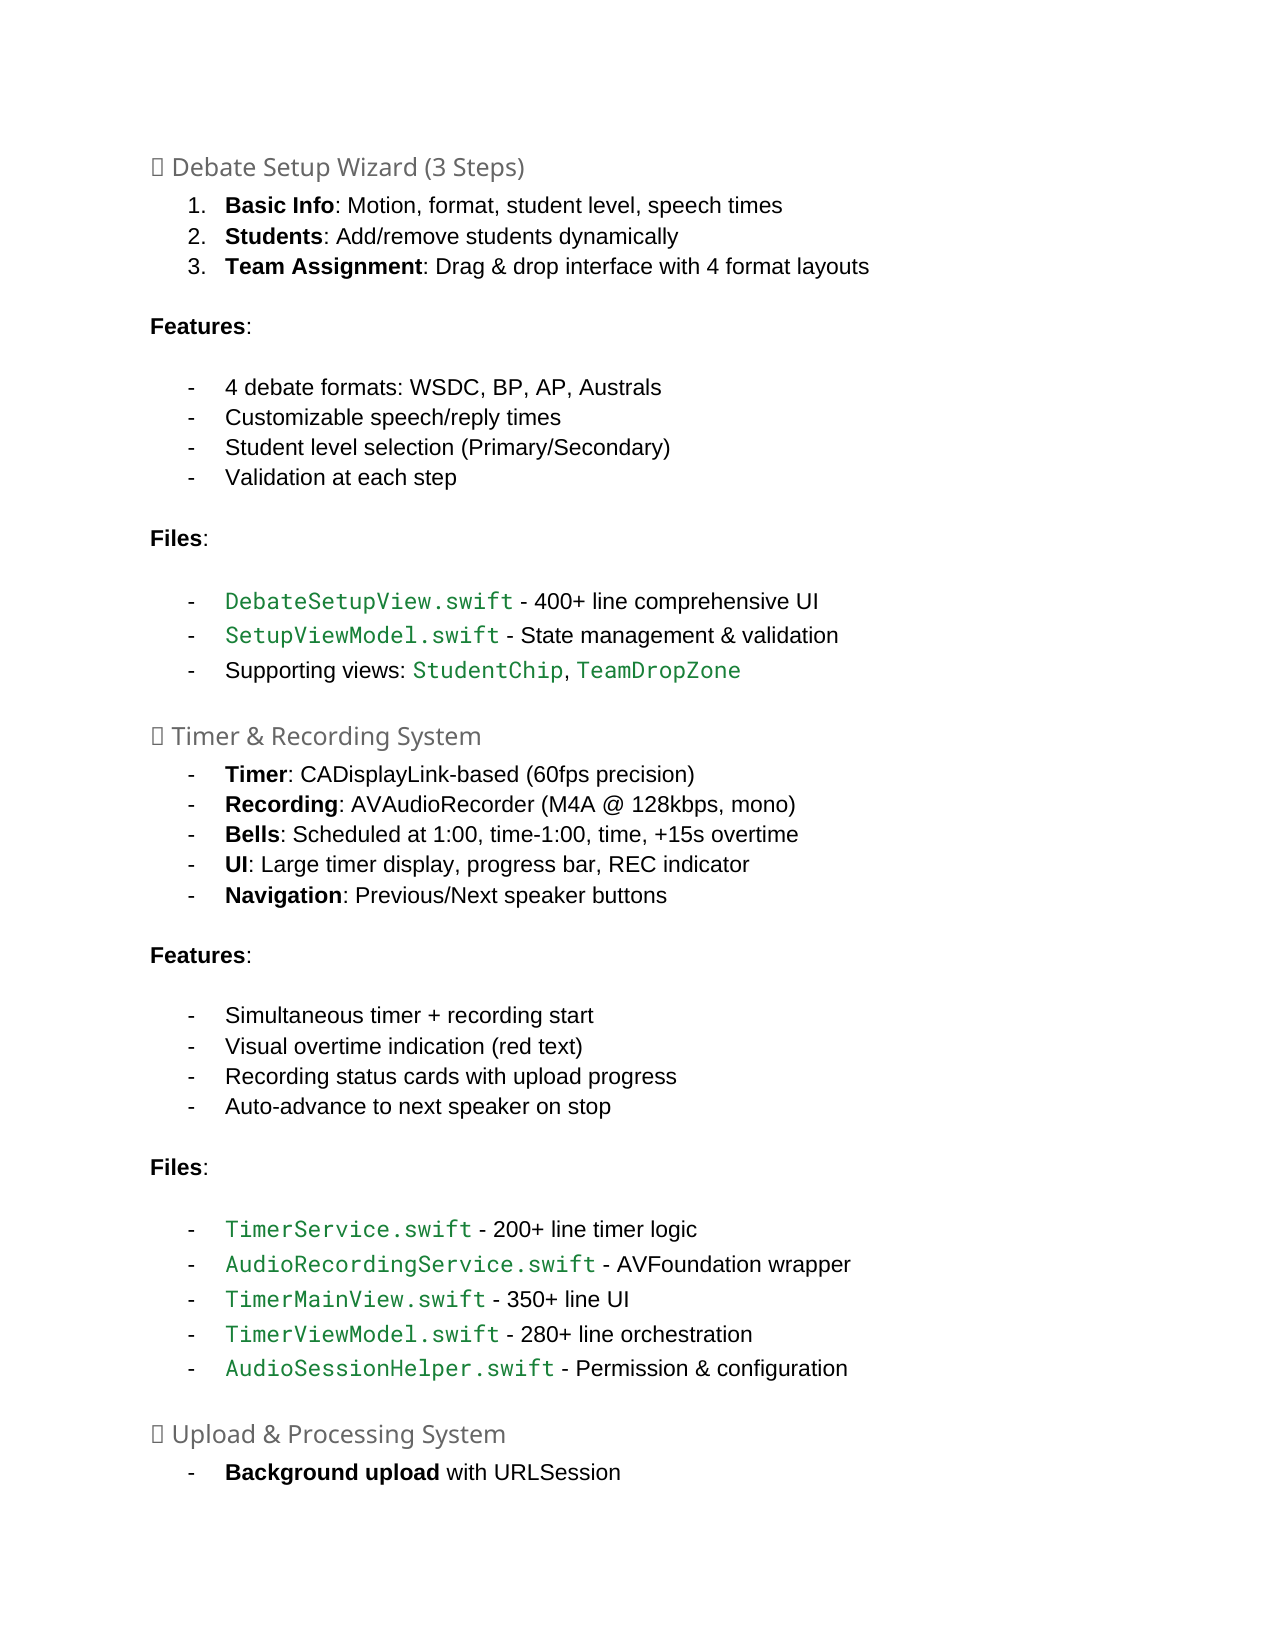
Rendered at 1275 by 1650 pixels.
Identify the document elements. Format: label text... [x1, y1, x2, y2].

list Timer: CADisplayLink-based (60fps precision) [187, 761, 1125, 787]
list TimerService.swift - 200+ line timer logic [187, 1214, 1125, 1244]
list Recording status cards with upload progress [187, 1063, 1125, 1089]
list Customizable speech/reply times [187, 404, 1125, 430]
list Background upload with URLSession [187, 1459, 1125, 1485]
subtitle ✅ Debate Setup Wizard (3 Steps) [150, 150, 1125, 184]
list Auto-advance to next speaker on stop [187, 1093, 1125, 1119]
list AudioRecordingService.swift - AVFoundation wrapper [187, 1248, 1125, 1279]
list Visual overtime indication (red text) [187, 1033, 1125, 1059]
list Students: Add/remove students dynamically [187, 223, 1125, 249]
list DebateSetupView.swift - 400+ line comprehensive UI [187, 585, 1125, 615]
list Validation at each step [187, 464, 1125, 491]
list Recording: AVAudioRecorder (M4A @ 128kbps, mono) [187, 791, 1125, 817]
text Files: [150, 1153, 1125, 1180]
list Bells: Scheduled at 1:00, time-1:00, time, +15s overtime [187, 821, 1125, 847]
text Features: [150, 942, 1125, 968]
list SetupViewModel.swift - State management & validation [187, 620, 1125, 650]
list 4 debate formats: WSDC, BP, AP, Australs [187, 374, 1125, 400]
list UI: Large timer display, progress bar, REC indicator [187, 851, 1125, 878]
list Team Assignment: Drag & drop interface with 4 format layouts [187, 253, 1125, 279]
list Simultaneous timer + recording start [187, 1002, 1125, 1029]
subtitle ✅ Timer & Recording System [150, 718, 1125, 752]
text Features: [150, 313, 1125, 339]
list AudioSessionHelper.swift - Permission & configuration [187, 1353, 1125, 1383]
list TimerMainView.swift - 350+ line UI [187, 1283, 1125, 1313]
list Supporting views: StudentChip, TeamDropZone [187, 654, 1125, 685]
list Student level selection (Primary/Secondary) [187, 434, 1125, 460]
list Navigation: Previous/Next speaker buttons [187, 882, 1125, 908]
text Files: [150, 525, 1125, 551]
list TimerViewModel.swift - 280+ line orchestration [187, 1318, 1125, 1348]
list Basic Info: Motion, format, student level, speech times [187, 192, 1125, 219]
subtitle ✅ Upload & Processing System [150, 1416, 1125, 1451]
